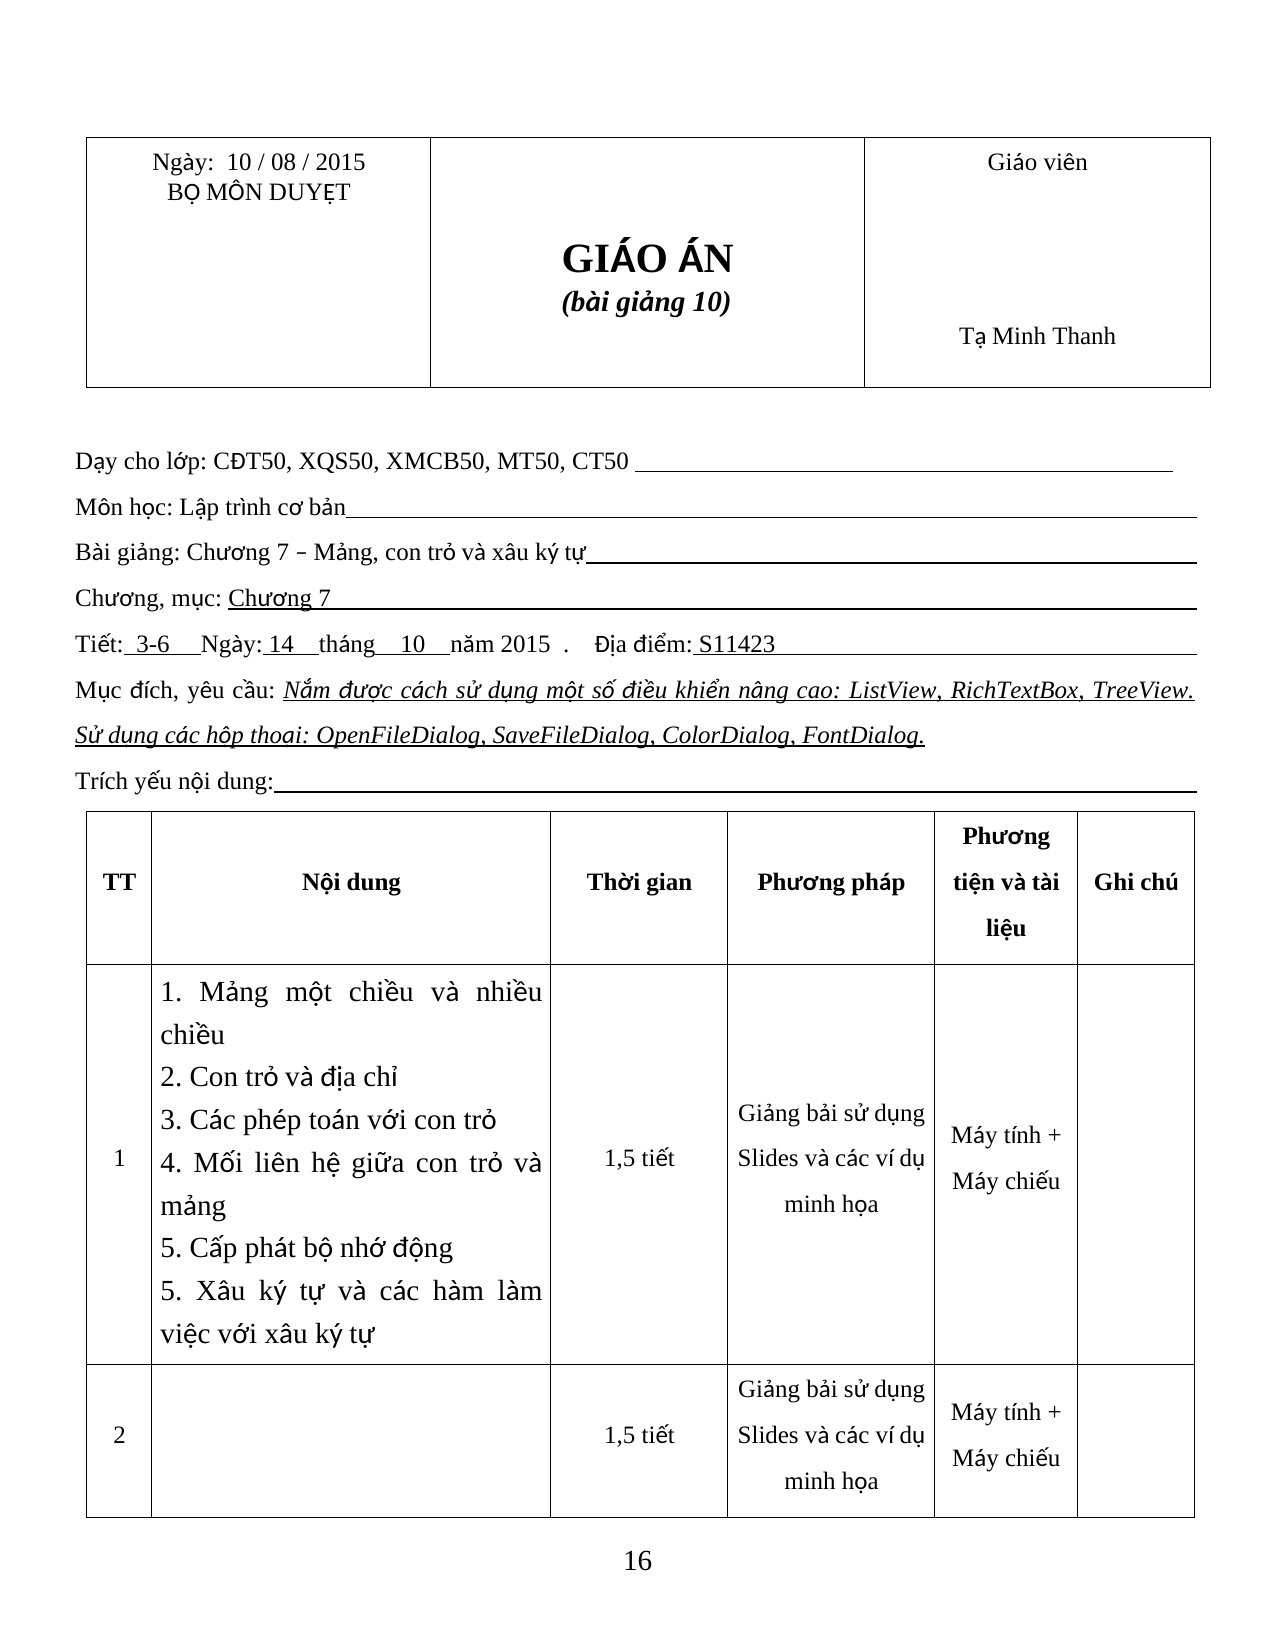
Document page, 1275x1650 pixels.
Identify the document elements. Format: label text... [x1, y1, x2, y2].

text Tiết: 3-6 Ngày: 14 tháng 10 năm 2015 . Địa điểm: S11423 [75, 628, 1200, 658]
table_cell Máy tính + Máy chiếu [935, 965, 1077, 1364]
table_header Phương tiện và tài liệu [935, 812, 1077, 964]
text Mục đích, yêu cầu: Nắm được cách sử dụng một số điều khiển nâng cao: ListView, RichTextBox, TreeView. Sử dụng các hộp thoại: OpenFileDialog, SaveFileDialog, ColorDialog, FontDialog. [75, 674, 1197, 750]
table_cell Máy tính + Máy chiếu [935, 1365, 1077, 1517]
text Chương, mục: Chương 7 [75, 582, 1200, 613]
table_header Nội dung [152, 812, 550, 964]
table_cell Giảng bải sử dụng Slides và các ví dụ minh họa [728, 965, 934, 1364]
table_cell [152, 1365, 550, 1517]
table_header TT [87, 812, 151, 964]
table_header Ghi chú [1078, 812, 1194, 964]
table_header Giáo viên Tạ Minh Thanh [865, 138, 1210, 387]
table_header GIÁO ÁN (bài giảng 10) [431, 138, 864, 387]
table_cell Giảng bải sử dụng Slides và các ví dụ minh họa [728, 1365, 934, 1517]
text Môn học: Lập trình cơ bản [75, 491, 1200, 521]
table_cell 2 [87, 1365, 151, 1517]
table_header Ngày: 10 / 08 / 2015 BỘ MÔN DUYỆT [87, 138, 430, 387]
text Bài giảng: Chương 7 – Mảng, con trỏ và xâu ký tự [75, 537, 1200, 567]
table_cell 1 [87, 965, 151, 1364]
table_header Phương pháp [728, 812, 934, 964]
table_cell 1,5 tiết [551, 965, 727, 1364]
table_cell 1. Mảng một chiều và nhiều chiều 2. Con trỏ và địa chỉ 3. Các phép toán với con trỏ 4. Mối liên hệ giữa con trỏ và mảng 5. Cấp phát bộ nhớ động 5. Xâu ký tự và các hàm làm việc với xâu ký tự [152, 965, 550, 1364]
table_cell 1,5 tiết [551, 1365, 727, 1517]
table_header Thời gian [551, 812, 727, 964]
text Trích yếu nội dung: [75, 765, 1200, 796]
text Dạy cho lớp: CĐT50, XQS50, XMCB50, MT50, CT50 [75, 445, 1200, 476]
table_cell [1078, 1365, 1194, 1517]
table_cell [1078, 965, 1194, 1364]
